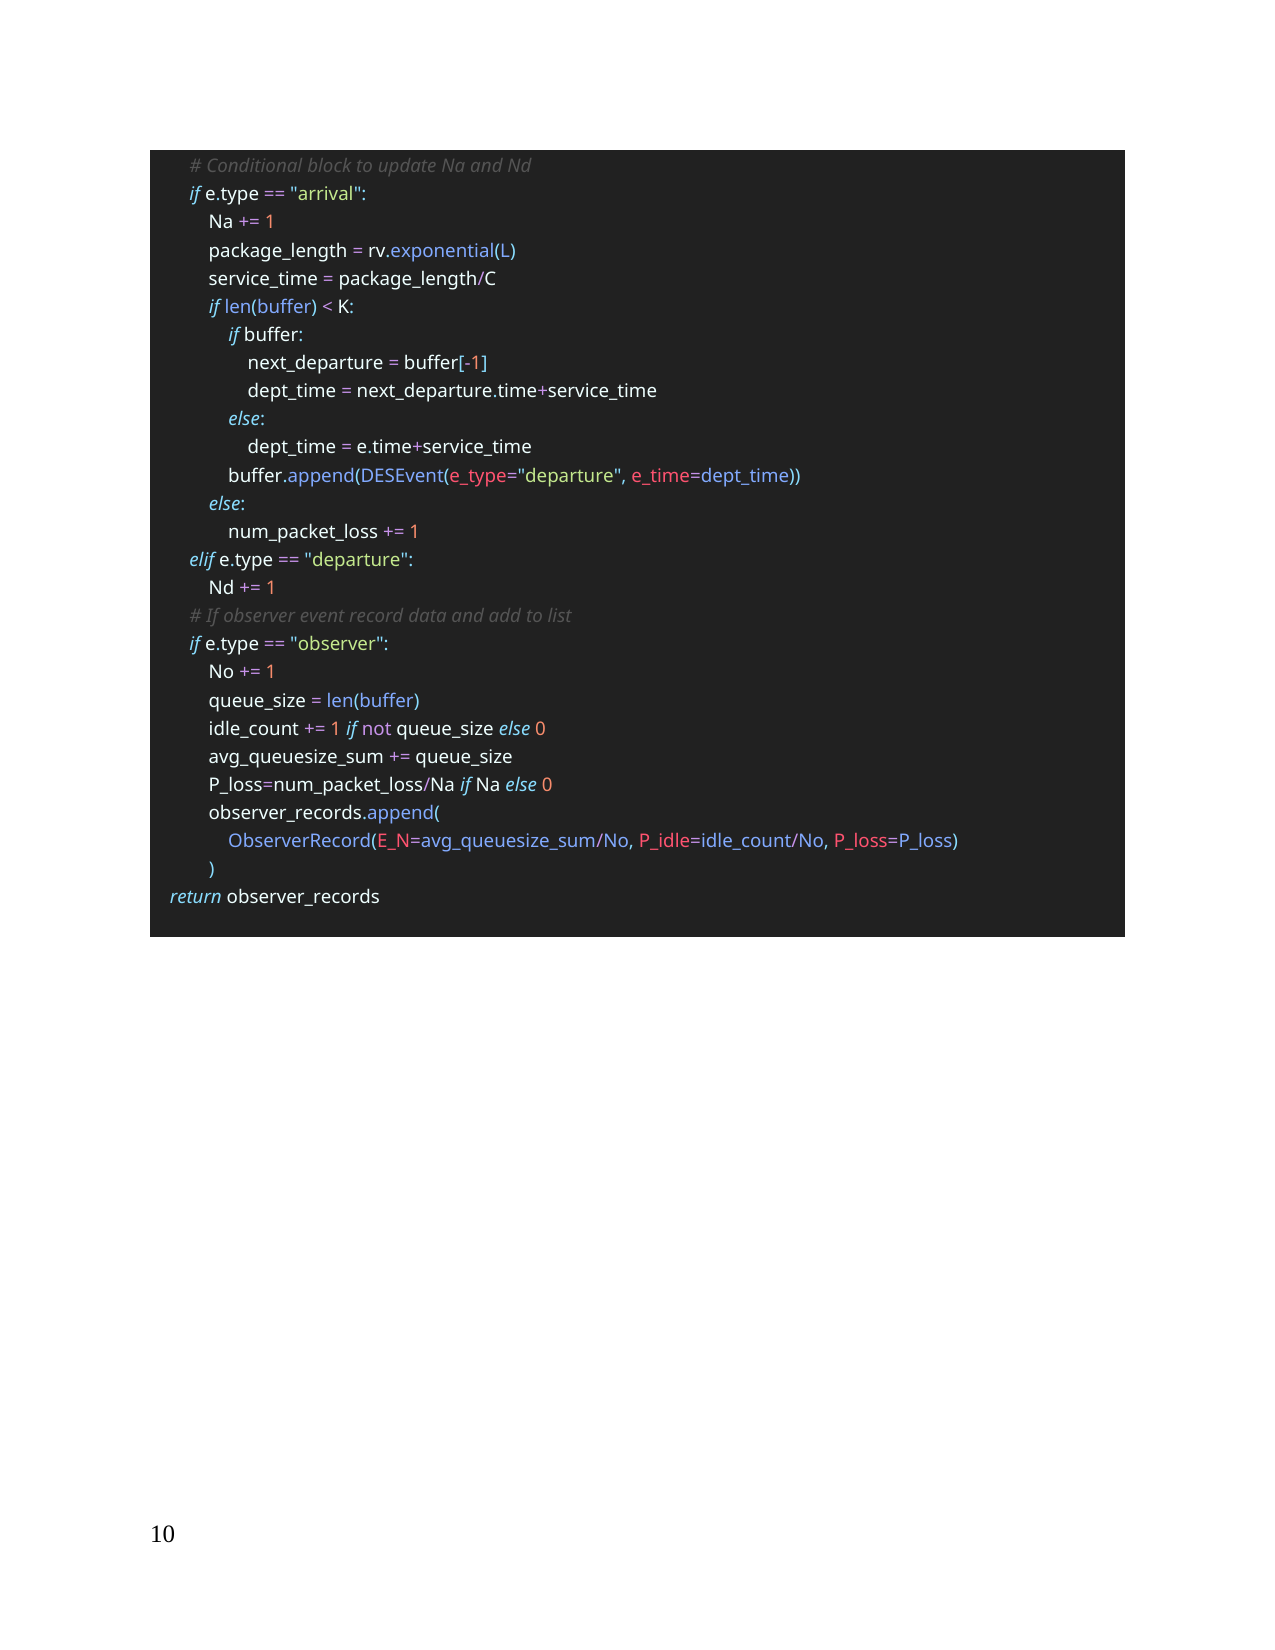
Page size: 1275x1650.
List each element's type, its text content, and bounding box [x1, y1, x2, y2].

text P_loss=num_packet_loss/Na if Na else 0 [150, 769, 1125, 797]
text if buffer: [150, 319, 1125, 347]
text Na += 1 [150, 206, 1125, 234]
text num_packet_loss += 1 [150, 516, 1125, 544]
text service_time = package_length/C [150, 262, 1125, 291]
text buffer.append(DESEvent(e_type="departure", e_time=dept_time)) [150, 459, 1125, 487]
text idle_count += 1 if not queue_size else 0 [150, 712, 1125, 741]
text # If observer event record data and add to list [150, 600, 1125, 628]
text dept_time = e.time+service_time [150, 431, 1125, 459]
text observer_records.append( [150, 797, 1125, 825]
text ) [150, 853, 1125, 881]
text next_departure = buffer[-1] [150, 347, 1125, 375]
text # Conditional block to update Na and Nd [150, 150, 1125, 178]
text Nd += 1 [150, 572, 1125, 600]
text No += 1 [150, 656, 1125, 684]
text else: [150, 487, 1125, 516]
text if e.type == "observer": [150, 628, 1125, 656]
text else: [150, 403, 1125, 431]
text ObserverRecord(E_N=avg_queuesize_sum/No, P_idle=idle_count/No, P_loss=P_loss) [150, 825, 1125, 853]
text elif e.type == "departure": [150, 544, 1125, 572]
text avg_queuesize_sum += queue_size [150, 741, 1125, 769]
text queue_size = len(buffer) [150, 684, 1125, 712]
text package_length = rv.exponential(L) [150, 234, 1125, 262]
text if len(buffer) < K: [150, 291, 1125, 319]
text dept_time = next_departure.time+service_time [150, 375, 1125, 403]
text return observer_records [150, 881, 1125, 909]
text if e.type == "arrival": [150, 178, 1125, 206]
